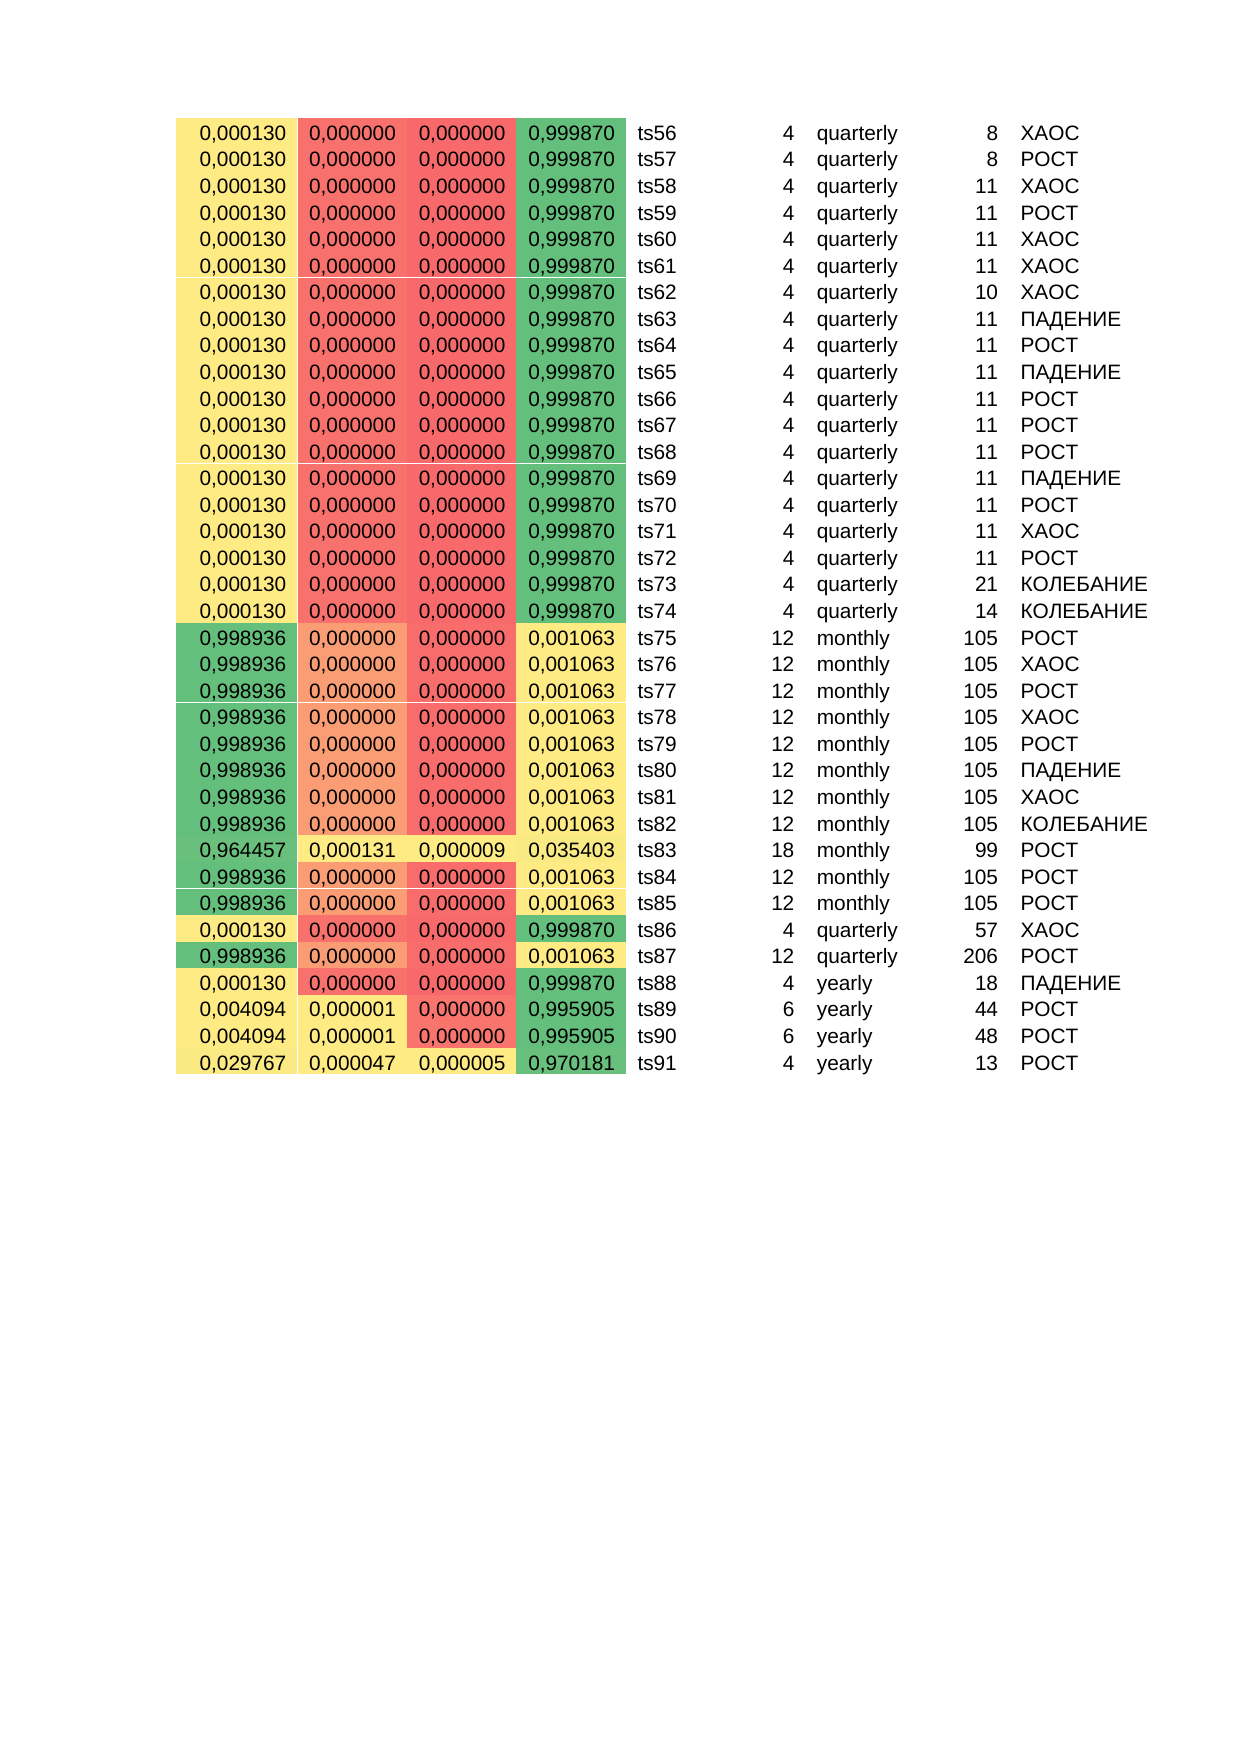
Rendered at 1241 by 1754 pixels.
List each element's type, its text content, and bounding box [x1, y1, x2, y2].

table_cell ts81 [626, 782, 718, 809]
table_cell ts87 [626, 942, 718, 968]
table_cell 0,000000 [407, 570, 516, 596]
table_cell 4 [718, 118, 805, 145]
table_cell 0,998936 [176, 703, 297, 729]
table_cell 0,000000 [298, 703, 407, 729]
table_cell 0,000000 [407, 729, 516, 756]
table_cell monthly [805, 623, 922, 649]
table_cell ПАДЕНИЕ [1009, 357, 1173, 384]
table_cell 0,998936 [176, 729, 297, 756]
table_cell 0,000000 [407, 437, 516, 463]
table_cell ts70 [626, 490, 718, 517]
table_cell 6 [718, 995, 805, 1021]
table_cell monthly [805, 782, 922, 809]
table_cell РОСТ [1009, 1021, 1173, 1048]
table_cell monthly [805, 676, 922, 702]
table_cell 48 [922, 1021, 1009, 1048]
table_cell 0,000000 [407, 756, 516, 782]
table_cell ХАОС [1009, 782, 1173, 809]
table_cell ХАОС [1009, 278, 1173, 304]
table_cell ts57 [626, 145, 718, 171]
table_cell yearly [805, 968, 922, 995]
table_cell ts68 [626, 437, 718, 463]
table_cell 0,000000 [298, 809, 407, 835]
table_cell 0,000131 [298, 835, 407, 862]
table_cell 12 [718, 729, 805, 756]
table_cell 0,000000 [298, 251, 407, 277]
table_cell 0,999870 [516, 915, 626, 942]
table_cell monthly [805, 862, 922, 888]
table_cell 0,000130 [176, 543, 297, 570]
table_cell 0,000000 [407, 198, 516, 224]
table_cell 0,000000 [298, 384, 407, 410]
table_cell РОСТ [1009, 410, 1173, 437]
table_cell 0,998936 [176, 809, 297, 835]
table_cell ts59 [626, 198, 718, 224]
table_cell 0,000130 [176, 915, 297, 942]
table_cell 105 [922, 756, 1009, 782]
table_cell ts65 [626, 357, 718, 384]
table_cell 0,998936 [176, 623, 297, 649]
table_cell 10 [922, 278, 1009, 304]
table_cell 0,000130 [176, 410, 297, 437]
table_cell 0,000000 [407, 915, 516, 942]
table_cell 0,000000 [407, 968, 516, 995]
table_cell 0,999870 [516, 596, 626, 623]
table_cell 4 [718, 145, 805, 171]
table_cell ts80 [626, 756, 718, 782]
table_cell ts75 [626, 623, 718, 649]
table_cell monthly [805, 729, 922, 756]
table_cell 0,000000 [407, 331, 516, 357]
table_cell 11 [922, 198, 1009, 224]
table_cell 0,000000 [407, 384, 516, 410]
table_cell 11 [922, 331, 1009, 357]
table_cell 0,998936 [176, 862, 297, 888]
table_cell 0,000000 [407, 304, 516, 331]
table_cell ts91 [626, 1048, 718, 1074]
table_cell 0,000000 [298, 357, 407, 384]
table_cell 105 [922, 729, 1009, 756]
table_cell 21 [922, 570, 1009, 596]
table_cell 0,001063 [516, 756, 626, 782]
table_cell 0,000130 [176, 384, 297, 410]
table_cell 206 [922, 942, 1009, 968]
table_cell ts73 [626, 570, 718, 596]
table_cell РОСТ [1009, 835, 1173, 862]
table_cell 0,001063 [516, 649, 626, 676]
table_cell 0,999870 [516, 278, 626, 304]
table_cell 0,000130 [176, 304, 297, 331]
table_cell 4 [718, 543, 805, 570]
table_cell 4 [718, 570, 805, 596]
table_cell КОЛЕБАНИЕ [1009, 809, 1173, 835]
table_cell 4 [718, 357, 805, 384]
table_cell 0,000000 [298, 968, 407, 995]
table_cell 0,000005 [407, 1048, 516, 1074]
table_cell quarterly [805, 464, 922, 490]
table_cell 11 [922, 517, 1009, 543]
table_cell quarterly [805, 278, 922, 304]
table_cell ts66 [626, 384, 718, 410]
table_cell 0,970181 [516, 1048, 626, 1074]
table_cell quarterly [805, 517, 922, 543]
table_cell quarterly [805, 171, 922, 198]
table_cell 0,000000 [298, 889, 407, 915]
table_cell ХАОС [1009, 649, 1173, 676]
table_cell 0,004094 [176, 1021, 297, 1048]
table_cell РОСТ [1009, 729, 1173, 756]
table_cell 105 [922, 809, 1009, 835]
table_cell 0,000000 [298, 676, 407, 702]
table_cell 4 [718, 171, 805, 198]
table_cell 0,999870 [516, 304, 626, 331]
table_cell 105 [922, 676, 1009, 702]
table_cell 0,999870 [516, 570, 626, 596]
table_cell 0,029767 [176, 1048, 297, 1074]
table_cell 0,000000 [298, 331, 407, 357]
table_cell 4 [718, 410, 805, 437]
table_cell 0,999870 [516, 145, 626, 171]
table_cell ts84 [626, 862, 718, 888]
table_cell 12 [718, 862, 805, 888]
table_cell 0,999870 [516, 171, 626, 198]
table_cell 14 [922, 596, 1009, 623]
table_cell quarterly [805, 437, 922, 463]
table_cell 4 [718, 224, 805, 251]
table_cell ХАОС [1009, 171, 1173, 198]
table_cell 4 [718, 464, 805, 490]
table_cell 0,001063 [516, 703, 626, 729]
table_cell ts90 [626, 1021, 718, 1048]
table_cell ts89 [626, 995, 718, 1021]
table_cell 0,000000 [298, 756, 407, 782]
table_cell 0,000000 [298, 118, 407, 145]
table_cell 0,001063 [516, 729, 626, 756]
table_cell 11 [922, 251, 1009, 277]
table_cell ts86 [626, 915, 718, 942]
table_cell ts71 [626, 517, 718, 543]
table_cell 0,000000 [407, 145, 516, 171]
table_cell 0,001063 [516, 782, 626, 809]
table_cell ts60 [626, 224, 718, 251]
table_cell 0,000000 [407, 278, 516, 304]
table_cell 44 [922, 995, 1009, 1021]
table_cell ХАОС [1009, 915, 1173, 942]
table_cell 0,000000 [298, 862, 407, 888]
table_cell 4 [718, 198, 805, 224]
table_cell 0,000000 [298, 171, 407, 198]
table_cell 4 [718, 251, 805, 277]
table_cell 11 [922, 464, 1009, 490]
table_cell 105 [922, 782, 1009, 809]
table_cell 4 [718, 968, 805, 995]
table_cell 4 [718, 517, 805, 543]
table_cell 0,001063 [516, 676, 626, 702]
table_cell ПАДЕНИЕ [1009, 304, 1173, 331]
table_cell 0,999870 [516, 410, 626, 437]
table_cell 0,999870 [516, 224, 626, 251]
table_cell ХАОС [1009, 703, 1173, 729]
table_cell 11 [922, 304, 1009, 331]
table_cell 0,000000 [298, 942, 407, 968]
table_cell monthly [805, 649, 922, 676]
table_cell 6 [718, 1021, 805, 1048]
table_cell 0,000000 [407, 543, 516, 570]
table_cell 0,999870 [516, 968, 626, 995]
table_cell quarterly [805, 410, 922, 437]
table_cell 0,000000 [407, 490, 516, 517]
table_cell 4 [718, 1048, 805, 1074]
table_cell 0,000000 [407, 782, 516, 809]
table_cell 11 [922, 224, 1009, 251]
table_cell quarterly [805, 570, 922, 596]
table_cell 0,000000 [298, 410, 407, 437]
table_cell 0,999870 [516, 490, 626, 517]
table_cell 0,000000 [407, 809, 516, 835]
table_cell 0,001063 [516, 889, 626, 915]
table_cell РОСТ [1009, 889, 1173, 915]
table_cell monthly [805, 756, 922, 782]
table_cell 99 [922, 835, 1009, 862]
table_cell 0,001063 [516, 942, 626, 968]
table_cell 57 [922, 915, 1009, 942]
table_cell 0,000130 [176, 968, 297, 995]
table_cell 8 [922, 145, 1009, 171]
table_cell 0,000000 [407, 995, 516, 1021]
table_cell ts74 [626, 596, 718, 623]
table_cell quarterly [805, 118, 922, 145]
table_cell 0,000000 [407, 942, 516, 968]
table_cell ts85 [626, 889, 718, 915]
table_cell 0,000000 [298, 490, 407, 517]
table_cell 11 [922, 357, 1009, 384]
table_cell 0,000009 [407, 835, 516, 862]
table_cell 105 [922, 623, 1009, 649]
table_cell 0,000000 [298, 224, 407, 251]
table_cell ts62 [626, 278, 718, 304]
table_cell ts76 [626, 649, 718, 676]
table_cell 0,999870 [516, 437, 626, 463]
table_cell 0,000130 [176, 224, 297, 251]
table_cell yearly [805, 995, 922, 1021]
table_cell 12 [718, 942, 805, 968]
table_cell 0,000130 [176, 464, 297, 490]
table_cell 0,000000 [407, 517, 516, 543]
table_cell РОСТ [1009, 676, 1173, 702]
table_cell quarterly [805, 251, 922, 277]
table_cell 0,000130 [176, 251, 297, 277]
table_cell 4 [718, 490, 805, 517]
table_cell 0,000000 [407, 464, 516, 490]
table_cell 0,000000 [298, 517, 407, 543]
table_cell 0,964457 [176, 835, 297, 862]
table_cell 12 [718, 809, 805, 835]
table_cell 0,000000 [407, 224, 516, 251]
table_cell quarterly [805, 596, 922, 623]
table_cell ts77 [626, 676, 718, 702]
table_cell 4 [718, 278, 805, 304]
table_cell 12 [718, 889, 805, 915]
table_cell 0,999870 [516, 331, 626, 357]
table_cell 0,000001 [298, 995, 407, 1021]
table_cell РОСТ [1009, 942, 1173, 968]
table_cell 0,000000 [298, 198, 407, 224]
table_cell 0,001063 [516, 623, 626, 649]
table_cell ts88 [626, 968, 718, 995]
table_cell 0,000000 [298, 782, 407, 809]
table_cell 0,998936 [176, 889, 297, 915]
table_cell quarterly [805, 384, 922, 410]
table_cell quarterly [805, 224, 922, 251]
table_cell 0,000000 [407, 649, 516, 676]
table_cell 105 [922, 649, 1009, 676]
table_cell ts79 [626, 729, 718, 756]
table_cell КОЛЕБАНИЕ [1009, 596, 1173, 623]
table_cell РОСТ [1009, 384, 1173, 410]
table_cell ts61 [626, 251, 718, 277]
table_cell 0,001063 [516, 809, 626, 835]
table_cell ts82 [626, 809, 718, 835]
table_cell 11 [922, 543, 1009, 570]
table_cell quarterly [805, 145, 922, 171]
table_cell quarterly [805, 915, 922, 942]
table_cell 0,000130 [176, 118, 297, 145]
table_cell 0,000000 [407, 889, 516, 915]
table_cell РОСТ [1009, 995, 1173, 1021]
table_cell monthly [805, 809, 922, 835]
table_cell 0,000130 [176, 145, 297, 171]
table_cell 12 [718, 703, 805, 729]
table_cell 0,000000 [407, 118, 516, 145]
table_cell 0,000000 [298, 145, 407, 171]
table_cell 105 [922, 862, 1009, 888]
table_cell 18 [922, 968, 1009, 995]
table_cell 0,000000 [407, 623, 516, 649]
table_cell 0,998936 [176, 782, 297, 809]
table_cell ХАОС [1009, 517, 1173, 543]
table_cell 0,000001 [298, 1021, 407, 1048]
table_cell 0,000047 [298, 1048, 407, 1074]
table_cell quarterly [805, 942, 922, 968]
table_cell РОСТ [1009, 862, 1173, 888]
table_cell yearly [805, 1021, 922, 1048]
table_cell КОЛЕБАНИЕ [1009, 570, 1173, 596]
table_cell 11 [922, 384, 1009, 410]
table_cell 0,000130 [176, 570, 297, 596]
table_cell 0,999870 [516, 517, 626, 543]
table_cell РОСТ [1009, 623, 1173, 649]
table_cell 4 [718, 915, 805, 942]
table_cell ХАОС [1009, 251, 1173, 277]
table_cell 0,998936 [176, 649, 297, 676]
table_cell 0,995905 [516, 1021, 626, 1048]
table_cell quarterly [805, 543, 922, 570]
table_cell 0,000000 [298, 915, 407, 942]
table_cell 0,004094 [176, 995, 297, 1021]
table_cell 0,000000 [298, 543, 407, 570]
table_cell ts72 [626, 543, 718, 570]
table_cell 0,000000 [298, 437, 407, 463]
table_cell 4 [718, 596, 805, 623]
table_cell 4 [718, 331, 805, 357]
table_cell quarterly [805, 304, 922, 331]
table_cell 0,001063 [516, 862, 626, 888]
table_cell 11 [922, 410, 1009, 437]
table_cell quarterly [805, 198, 922, 224]
table_cell 0,999870 [516, 357, 626, 384]
table_cell ts58 [626, 171, 718, 198]
table_cell 18 [718, 835, 805, 862]
table_cell quarterly [805, 357, 922, 384]
table_cell 0,000130 [176, 331, 297, 357]
table_cell 0,000000 [298, 729, 407, 756]
table_cell 0,000130 [176, 517, 297, 543]
table_cell 0,000000 [298, 570, 407, 596]
table_cell ПАДЕНИЕ [1009, 968, 1173, 995]
table_cell quarterly [805, 490, 922, 517]
table_cell 11 [922, 490, 1009, 517]
table_cell 12 [718, 649, 805, 676]
table_cell 0,999870 [516, 251, 626, 277]
table_cell 12 [718, 623, 805, 649]
table_cell 0,000130 [176, 596, 297, 623]
table_cell 0,000000 [407, 357, 516, 384]
table_cell РОСТ [1009, 437, 1173, 463]
table_cell 0,999870 [516, 198, 626, 224]
table_cell 0,998936 [176, 676, 297, 702]
table_cell 0,998936 [176, 942, 297, 968]
table_cell 0,000000 [298, 278, 407, 304]
table_cell РОСТ [1009, 1048, 1173, 1074]
table_cell 0,999870 [516, 464, 626, 490]
table_cell 0,995905 [516, 995, 626, 1021]
table_cell 0,000000 [298, 649, 407, 676]
table_cell 0,000000 [407, 171, 516, 198]
table_cell 0,000000 [407, 676, 516, 702]
table_cell 0,000000 [298, 623, 407, 649]
table_cell 0,000000 [407, 862, 516, 888]
table_cell ts69 [626, 464, 718, 490]
table_cell 0,999870 [516, 384, 626, 410]
table_cell 0,000130 [176, 198, 297, 224]
table_cell 0,999870 [516, 543, 626, 570]
table_cell 12 [718, 756, 805, 782]
table_cell РОСТ [1009, 145, 1173, 171]
table_cell РОСТ [1009, 198, 1173, 224]
table_cell ts83 [626, 835, 718, 862]
table_cell ПАДЕНИЕ [1009, 756, 1173, 782]
table_cell ts67 [626, 410, 718, 437]
table_cell ts64 [626, 331, 718, 357]
table_cell 0,000130 [176, 357, 297, 384]
table_cell ts63 [626, 304, 718, 331]
table_cell 0,000000 [298, 596, 407, 623]
table_cell monthly [805, 703, 922, 729]
table_cell 4 [718, 384, 805, 410]
table_cell 0,999870 [516, 118, 626, 145]
table_cell 0,998936 [176, 756, 297, 782]
table_cell ХАОС [1009, 118, 1173, 145]
table_cell yearly [805, 1048, 922, 1074]
table_cell 0,000130 [176, 490, 297, 517]
table_cell ts78 [626, 703, 718, 729]
table_cell РОСТ [1009, 331, 1173, 357]
table_cell 13 [922, 1048, 1009, 1074]
table_cell 0,000000 [407, 410, 516, 437]
table_cell 0,000000 [407, 1021, 516, 1048]
table_cell 0,000000 [407, 251, 516, 277]
table_cell 0,000000 [298, 464, 407, 490]
table_cell 11 [922, 437, 1009, 463]
table_cell 0,000000 [407, 596, 516, 623]
table_cell 0,000000 [407, 703, 516, 729]
table_cell monthly [805, 889, 922, 915]
table_cell РОСТ [1009, 543, 1173, 570]
table_cell 105 [922, 703, 1009, 729]
table_cell ts56 [626, 118, 718, 145]
table_cell 4 [718, 304, 805, 331]
table_cell quarterly [805, 331, 922, 357]
table_cell 11 [922, 171, 1009, 198]
table_cell 12 [718, 676, 805, 702]
table_cell monthly [805, 835, 922, 862]
table_cell 0,000000 [298, 304, 407, 331]
table_cell 12 [718, 782, 805, 809]
table_cell 0,035403 [516, 835, 626, 862]
table_cell ХАОС [1009, 224, 1173, 251]
table_cell 0,000130 [176, 171, 297, 198]
table_cell 8 [922, 118, 1009, 145]
table_cell 0,000130 [176, 278, 297, 304]
table_cell РОСТ [1009, 490, 1173, 517]
table_cell ПАДЕНИЕ [1009, 464, 1173, 490]
table_cell 4 [718, 437, 805, 463]
table_cell 105 [922, 889, 1009, 915]
table_cell 0,000130 [176, 437, 297, 463]
